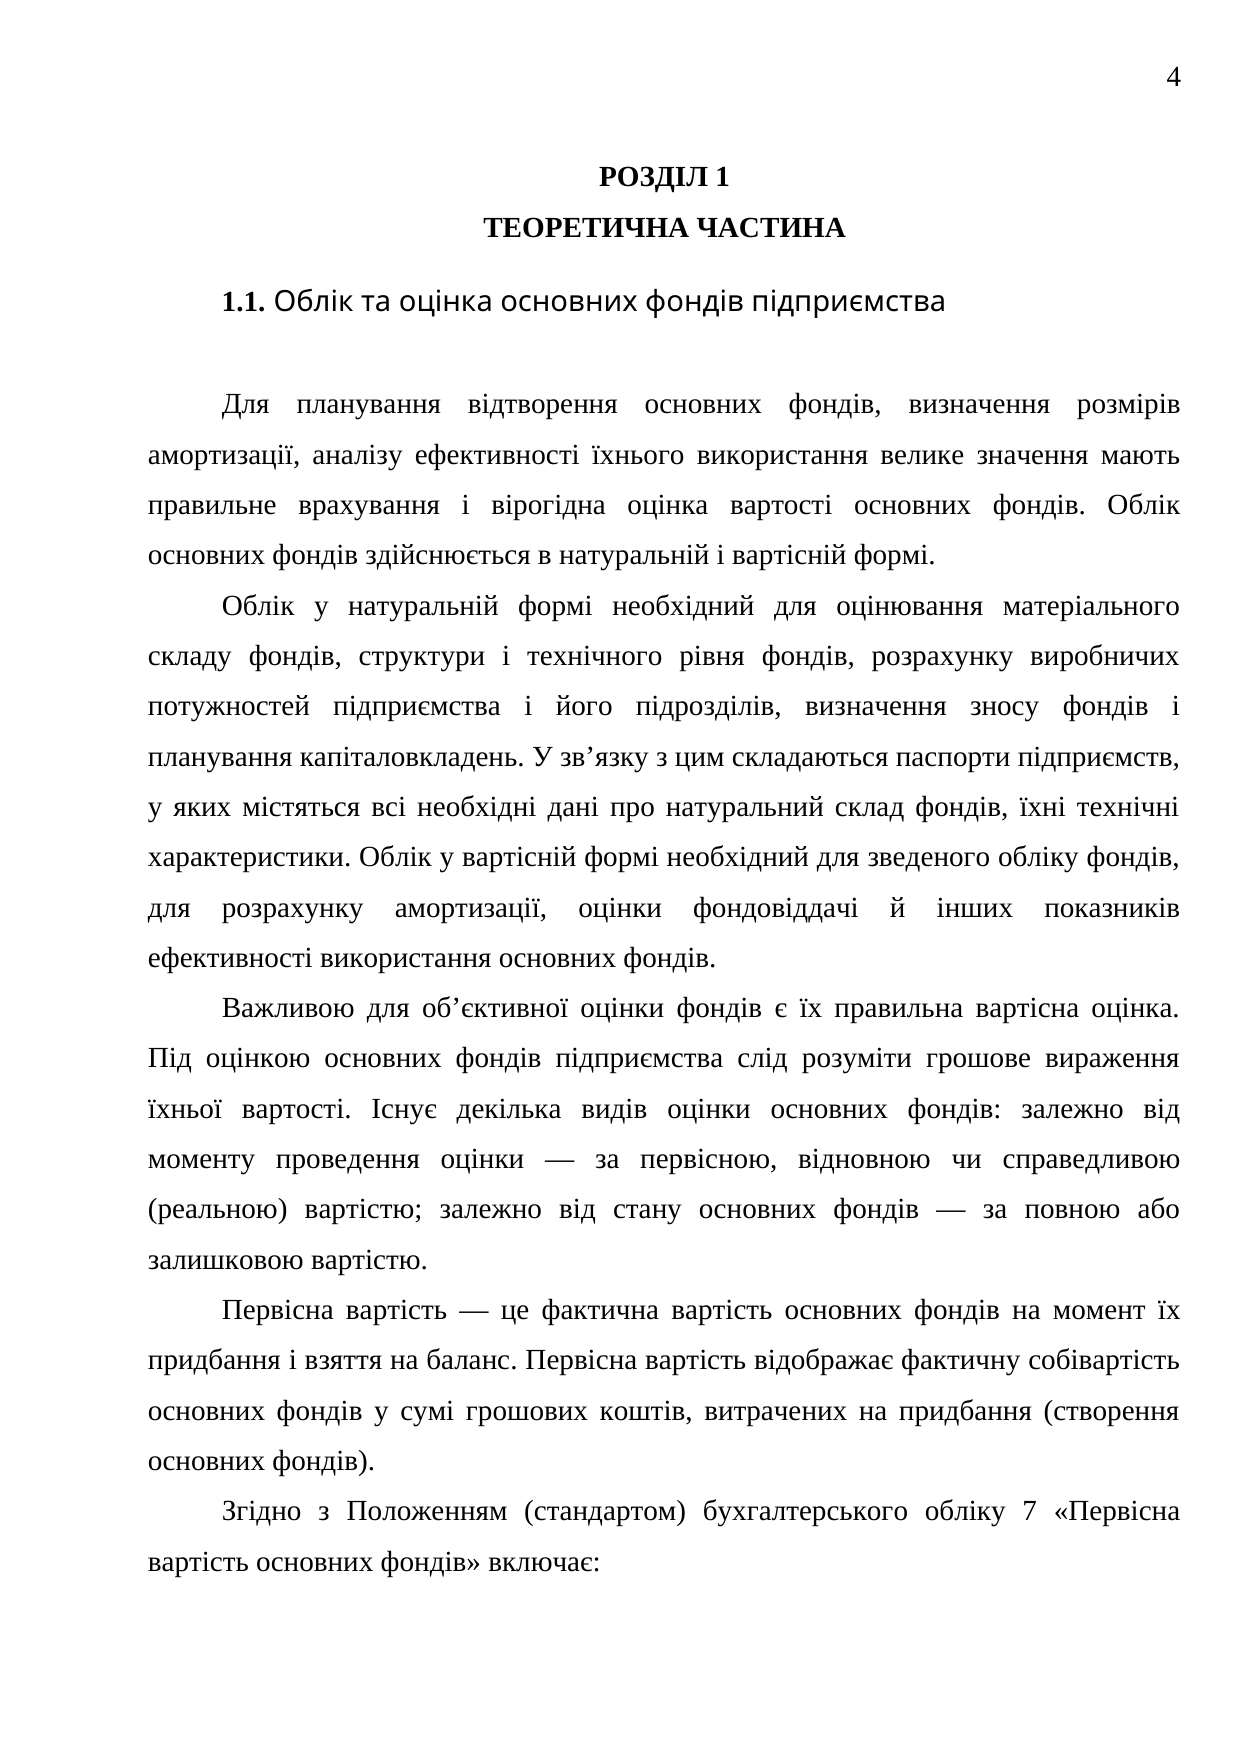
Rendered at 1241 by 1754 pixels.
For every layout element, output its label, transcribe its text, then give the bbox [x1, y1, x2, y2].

subtitle РОЗДІЛ 1 [148, 159, 1181, 193]
subtitle 1.1. Облік та оцінка основних фондів підприємства [148, 280, 1181, 320]
text Важливою для об’єктивної оцінки фондів є їх правильна вартісна оцінка. Під оцінкою основних фондів підприємства слід розуміти грошове вираження їхньої вартості. Існує декілька видів оцінки основних фондів: залежно від моменту проведення оцінки — за первісною, відновною чи справедливою (реальною) вартістю; залежно від стану основних фондів — за повною або залишковою вартістю. [148, 990, 1181, 1275]
subtitle ТЕОРЕТИЧНА ЧАСТИНА [148, 210, 1181, 243]
text Первісна вартість — це фактична вартість основних фондів на момент їх придбання і взяття на баланс. Первісна вартість відображає фактичну собівартість основних фондів у сумі грошових коштів, витрачених на придбання (створення основних фондів). [148, 1292, 1181, 1477]
text Для планування відтворення основних фондів, визначення розмірів амортизації, аналізу ефективності їхнього використання велике значення мають правильне врахування і вірогідна оцінка вартості основних фондів. Облік основних фондів здійснюється в натуральній і вартісній формі. [148, 387, 1181, 571]
text Згідно з Положенням (стандартом) бухгалтерського обліку 7 «Первісна вартість основних фондів» включає: [148, 1493, 1181, 1577]
text Облік у натуральній формі необхідний для оцінювання матеріального складу фондів, структури і технічного рівня фондів, розрахунку виробничих потужностей підприємства і його підрозділів, визначення зносу фондів і планування капіталовкладень. У зв’язку з цим складаються паспорти підприємств, у яких містяться всі необхідні дані про натуральний склад фондів, їхні технічні характеристики. Облік у вартісній формі необхідний для зведеного обліку фондів, для розрахунку амортизації, оцінки фондовіддачі й інших показників ефективності використання основних фондів. [148, 588, 1181, 973]
